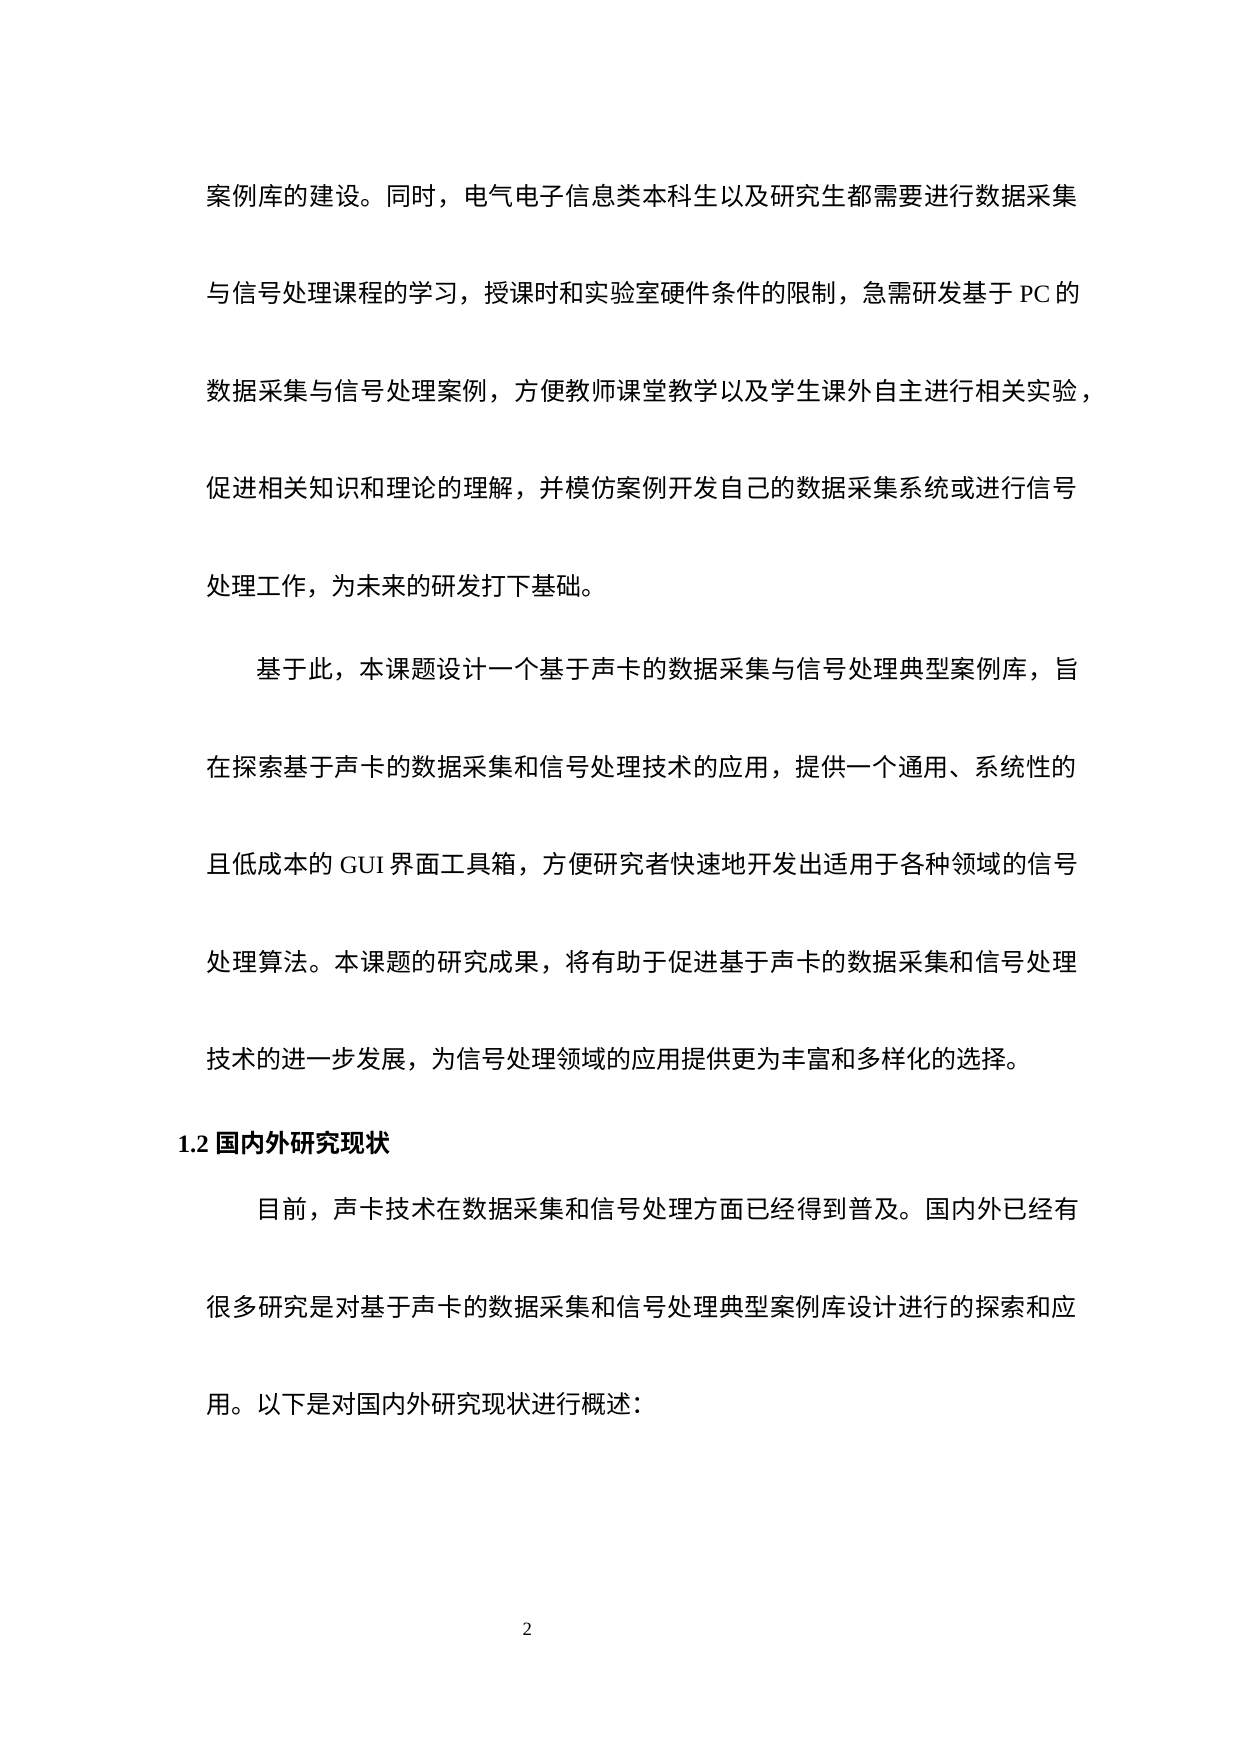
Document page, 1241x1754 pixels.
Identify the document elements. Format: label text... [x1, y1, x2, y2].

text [207, 162, 1080, 617]
subtitle 1.2 国内外研究现状 [177, 1109, 1093, 1174]
text 目前，声卡技术在数据采集和信号处理方面已经得到普及。国内外已经有很多研究是对基于声卡的数据采集和信号处理典型案例库设计进行的探索和应用。以下是对国内外研究现状进行概述： [207, 1175, 1080, 1435]
text 基于此，本课题设计一个基于声卡的数据采集与信号处理典型案例库，旨在探索基于声卡的数据采集和信号处理技术的应用，提供一个通用、系统性的且低成本的GUI界面工具箱，方便研究者快速地开发出适用于各种领域的信号处理算法。本课题的研究成果，将有助于促进基于声卡的数据采集和信号处理技术的进一步发展，为信号处理领域的应用提供更为丰富和多样化的选择。 [207, 635, 1080, 1090]
